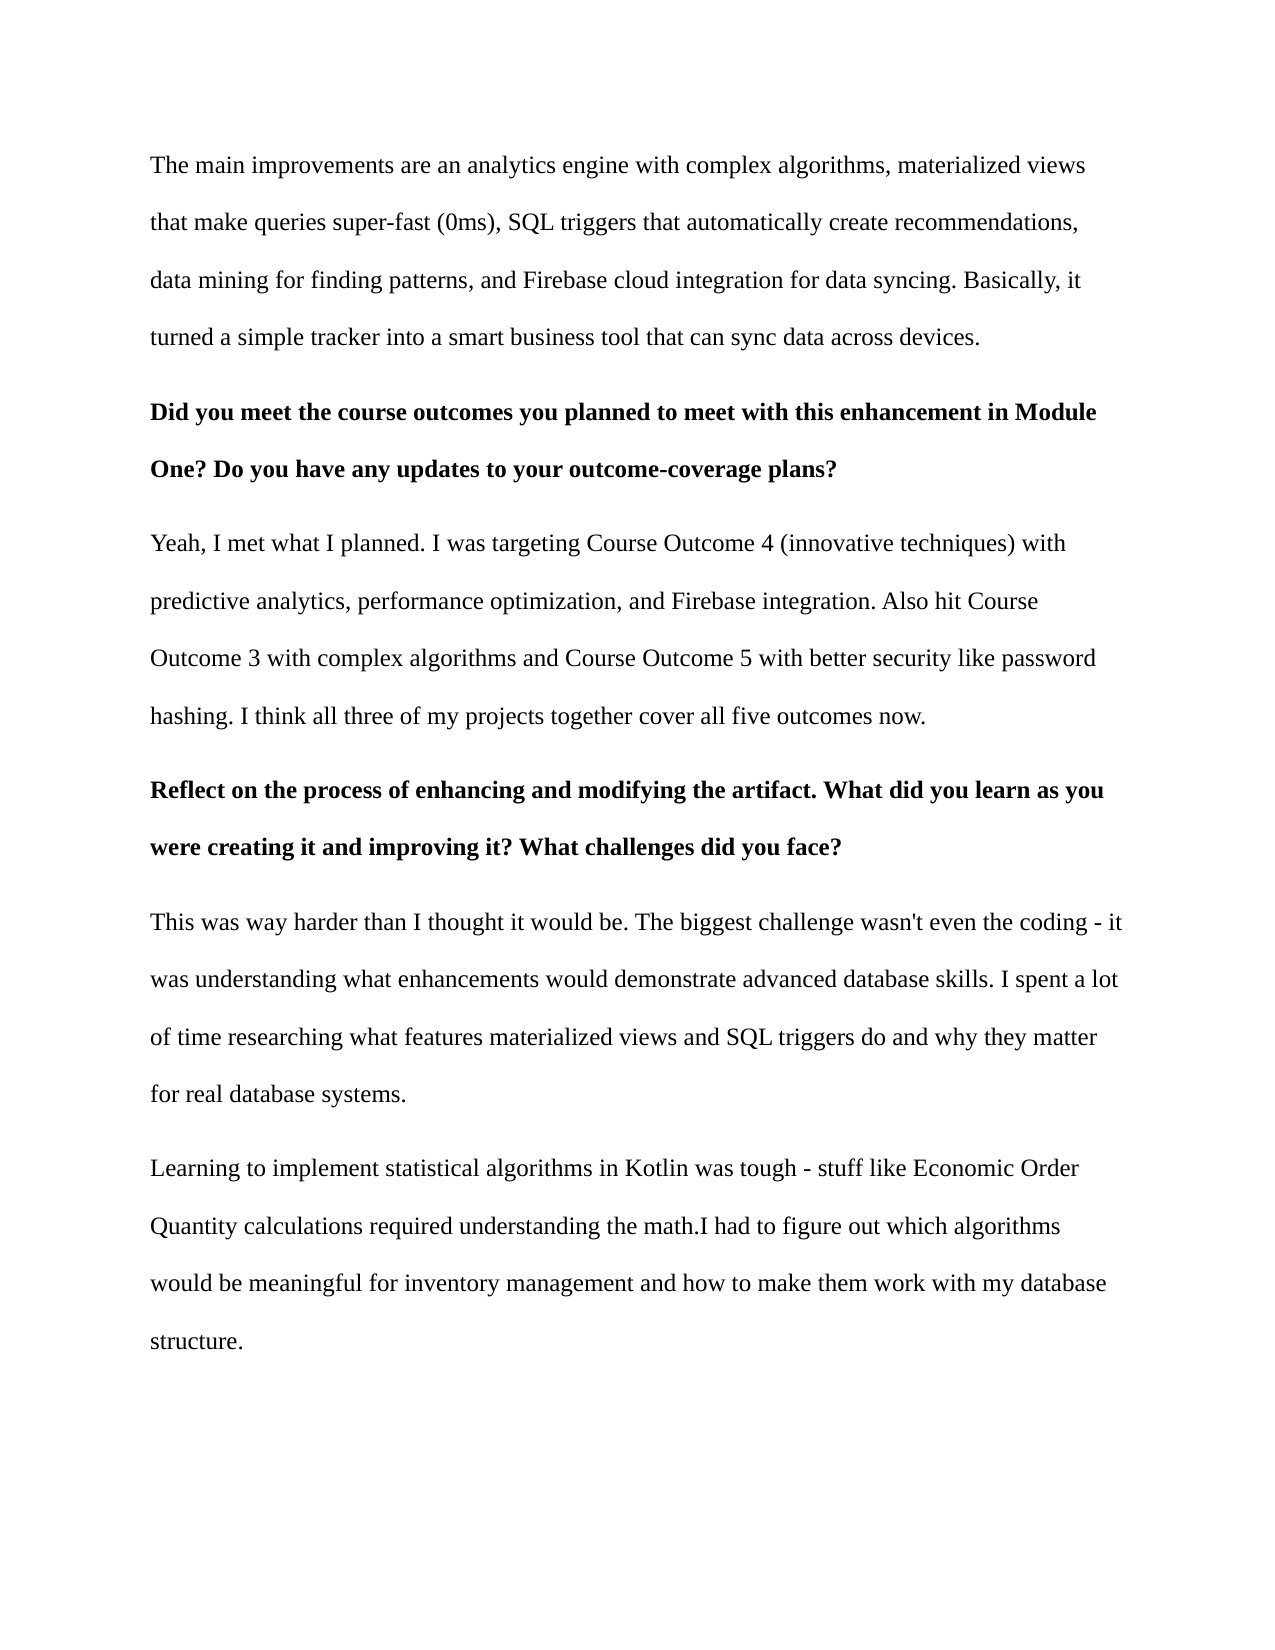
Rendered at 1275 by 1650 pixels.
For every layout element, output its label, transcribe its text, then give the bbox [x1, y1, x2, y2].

text Did you meet the course outcomes you planned to meet with this enhancement in Module One? Do you have any updates to your outcome-coverage plans? [150, 397, 1125, 483]
text The main improvements are an analytics engine with complex algorithms, materialized views that make queries super-fast (0ms), SQL triggers that automatically create recommendations, data mining for finding patterns, and Firebase cloud integration for data syncing. Basically, it turned a simple tracker into a smart business tool that can sync data across devices. [150, 150, 1125, 351]
text Reflect on the process of enhancing and modifying the artifact. What did you learn as you were creating it and improving it? What challenges did you face? [150, 775, 1125, 861]
text Yeah, I met what I planned. I was targeting Course Outcome 4 (innovative techniques) with predictive analytics, performance optimization, and Firebase integration. Also hit Course Outcome 3 with complex algorithms and Course Outcome 5 with better security like password hashing. I think all three of my projects together cover all five outcomes now. [150, 528, 1125, 729]
text This was way harder than I thought it would be. The biggest challenge wasn't even the coding - it was understanding what enhancements would demonstrate advanced database skills. I spent a lot of time researching what features materialized views and SQL triggers do and why they matter for real database systems. [150, 907, 1125, 1108]
text Learning to implement statistical algorithms in Kotlin was tough - stuff like Economic Order Quantity calculations required understanding the math.I had to figure out which algorithms would be meaningful for inventory management and how to make them work with my database structure. [150, 1153, 1125, 1354]
